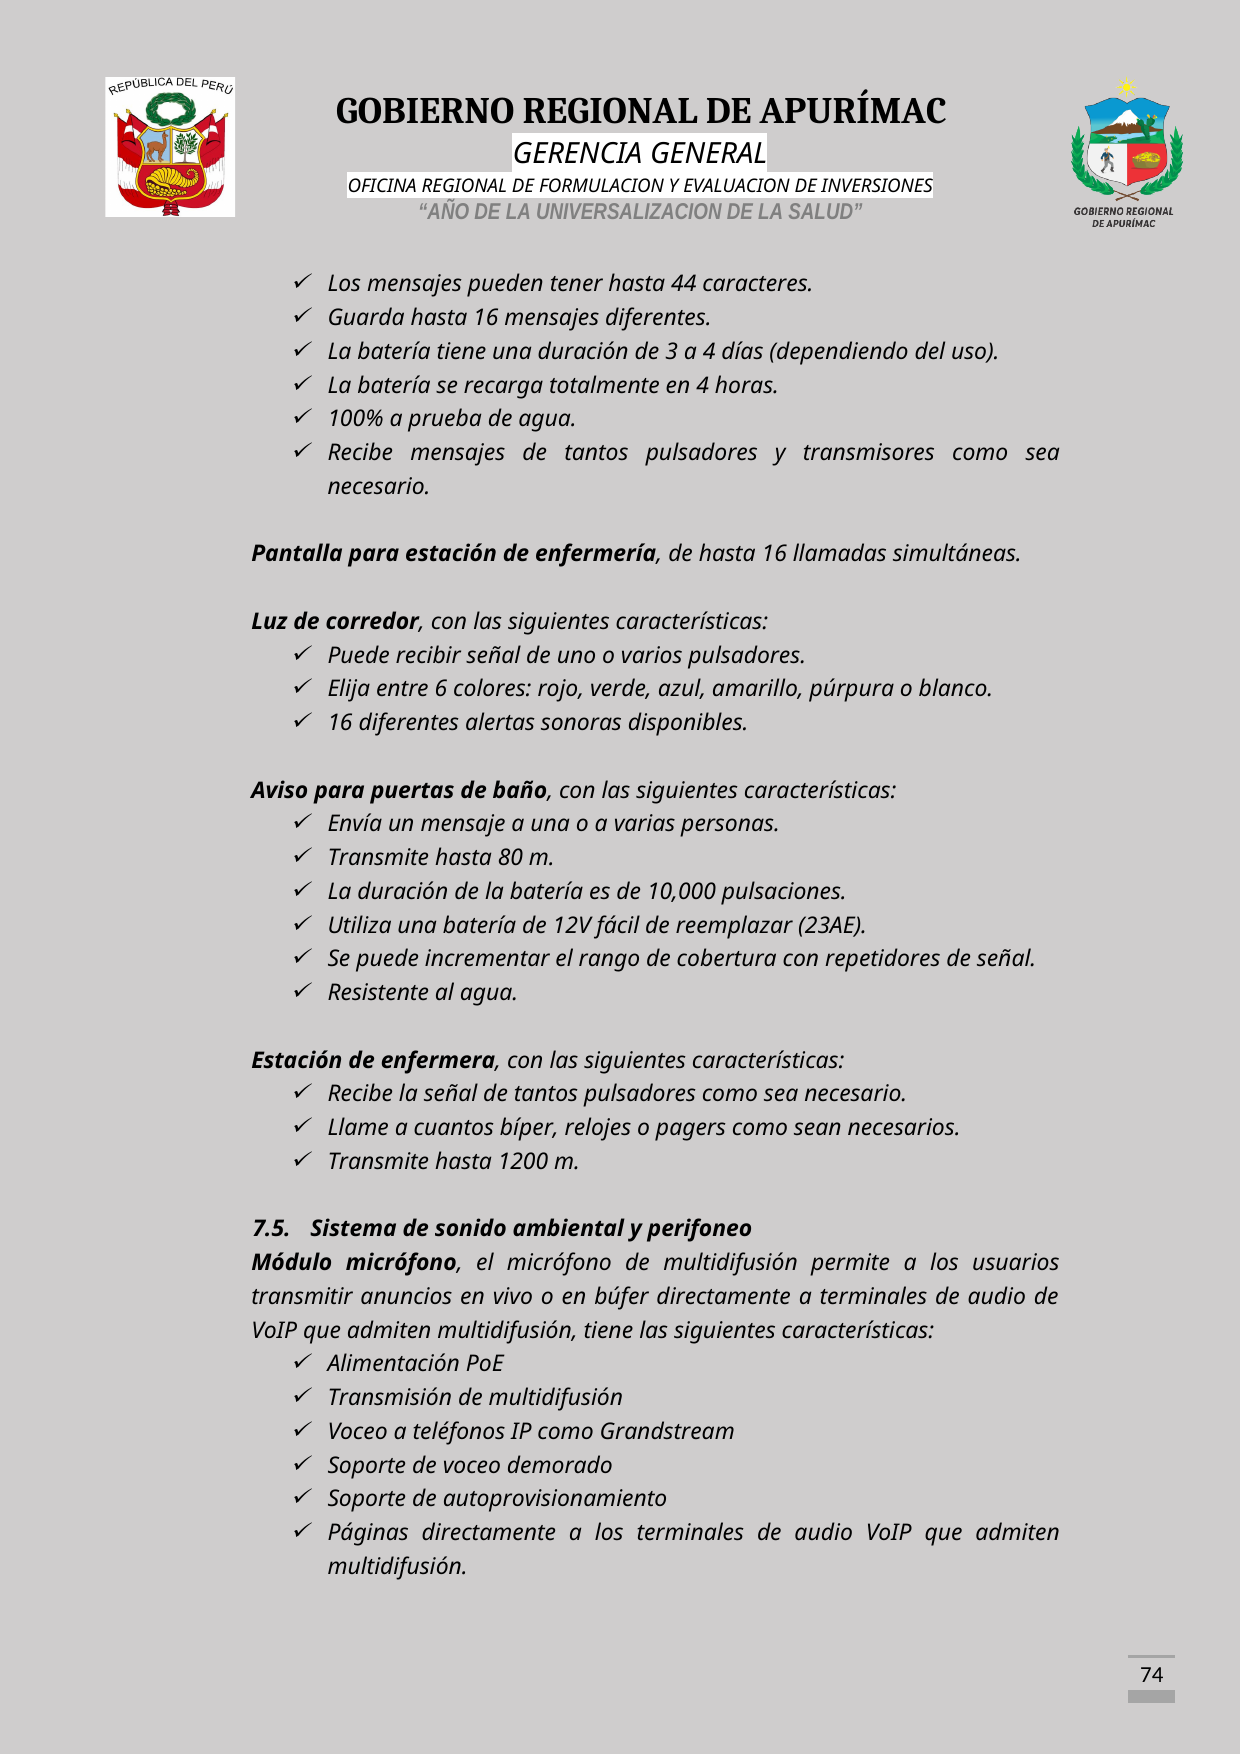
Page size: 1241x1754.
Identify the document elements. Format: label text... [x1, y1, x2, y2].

list Se puede incrementar el rango de cobertura con repetidores de señal. [290, 942, 1063, 974]
list 16 diferentes alertas sonoras disponibles. [290, 706, 1063, 737]
list Los mensajes pueden tener hasta 44 caracteres. [290, 267, 1063, 299]
list Envía un mensaje a una o a varias personas. [290, 807, 1063, 839]
list La batería se recarga totalmente en 4 horas. [290, 369, 1063, 400]
list Transmite hasta 80 m. [290, 841, 1063, 872]
list 100% a prueba de agua. [290, 402, 1063, 434]
list Estación de enfermera, con las siguientes características: [251, 1044, 1063, 1075]
list Pantalla para estación de enfermería, de hasta 16 llamadas simultáneas. [251, 537, 1063, 569]
picture [1070, 75, 1184, 227]
list Páginas directamente a los terminales de audio VoIP que admiten multidifusión. [290, 1516, 1063, 1581]
list Resistente al agua. [290, 976, 1063, 1007]
list Elija entre 6 colores: rojo, verde, azul, amarillo, púrpura o blanco. [290, 672, 1063, 704]
picture [105, 77, 236, 217]
list Transmite hasta 1200 m. [290, 1145, 1063, 1176]
list Transmisión de multidifusión [290, 1381, 1063, 1412]
list Alimentación PoE [290, 1347, 1063, 1379]
list Recibe la señal de tantos pulsadores como sea necesario. [290, 1077, 1063, 1109]
list Soporte de autoprovisionamiento [290, 1482, 1063, 1514]
list Guarda hasta 16 mensajes diferentes. [290, 301, 1063, 332]
list Soporte de voceo demorado [290, 1449, 1063, 1480]
list La duración de la batería es de 10,000 pulsaciones. [290, 875, 1063, 906]
list Voceo a teléfonos IP como Grandstream [290, 1415, 1063, 1446]
list Módulo micrófono, el micrófono de multidifusión permite a los usuarios transmitir anuncios en vivo o en búfer directamente a terminales de audio de VoIP que admiten multidifusión, tiene las siguientes características: [251, 1246, 1063, 1345]
list Puede recibir señal de uno o varios pulsadores. [290, 639, 1063, 670]
list Luz de corredor, con las siguientes características: [251, 605, 1063, 636]
list Recibe mensajes de tantos pulsadores y transmisores como sea necesario. [290, 436, 1063, 501]
list Llame a cuantos bíper, relojes o pagers como sean necesarios. [290, 1111, 1063, 1142]
subtitle Sistema de sonido ambiental y perifoneo [252, 1212, 1063, 1244]
list Utiliza una batería de 12V fácil de reemplazar (23AE). [290, 909, 1063, 940]
list Aviso para puertas de baño, con las siguientes características: [251, 774, 1063, 805]
list La batería tiene una duración de 3 a 4 días (dependiendo del uso). [290, 335, 1063, 366]
